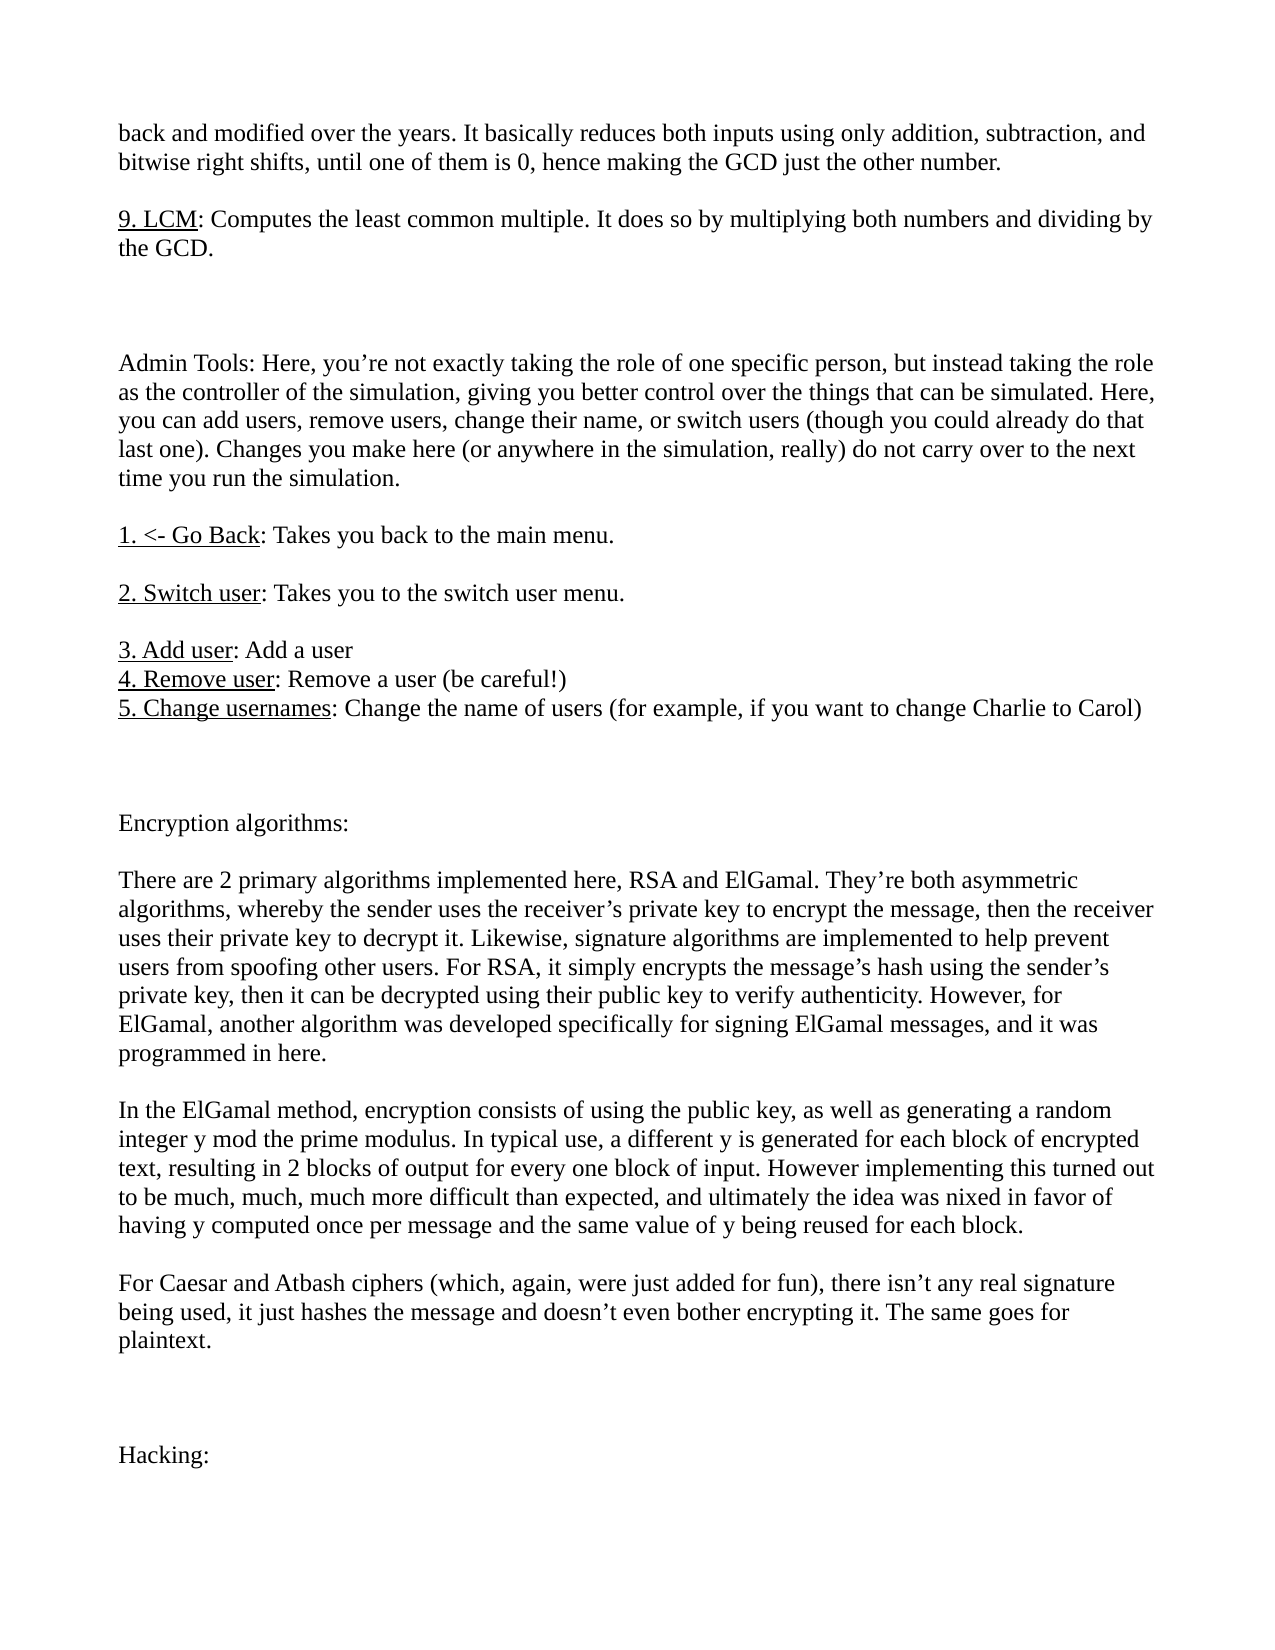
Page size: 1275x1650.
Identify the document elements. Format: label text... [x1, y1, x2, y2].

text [118, 118, 1157, 176]
text In the ElGamal method, encryption consists of using the public key, as well as generating a random integer y mod the prime modulus. In typical use, a different y is generated for each block of encrypted text, resulting in 2 blocks of output for every one block of input. However implementing this turned out to be much, much, much more difficult than expected, and ultimately the idea was nixed in favor of having y computed once per message and the same value of y being reused for each block. [118, 1096, 1157, 1239]
text There are 2 primary algorithms implemented here, RSA and ElGamal. They’re both asymmetric algorithms, whereby the sender uses the receiver’s private key to encrypt the message, then the receiver uses their private key to decrypt it. Likewise, signature algorithms are implemented to help prevent users from spoofing other users. For RSA, it simply encrypts the message’s hash using the sender’s private key, then it can be decrypted using their public key to verify authenticity. However, for ElGamal, another algorithm was developed specifically for signing ElGamal messages, and it was programmed in here. [118, 866, 1157, 1067]
text Admin Tools: Here, you’re not exactly taking the role of one specific person, but instead taking the role as the controller of the simulation, giving you better control over the things that can be simulated. Here, you can add users, remove users, change their name, or switch users (though you could already do that last one). Changes you make here (or anywhere in the simulation, really) do not carry over to the next time you run the simulation. [118, 348, 1157, 492]
text 4. Remove user: Remove a user (be careful!) [118, 664, 1157, 693]
text 3. Add user: Add a user [118, 636, 1157, 664]
text 9. LCM: Computes the least common multiple. It does so by multiplying both numbers and dividing by the GCD. [118, 204, 1157, 262]
text Encryption algorithms: [118, 808, 1157, 837]
text 2. Switch user: Takes you to the switch user menu. [118, 578, 1157, 607]
text 5. Change usernames: Change the name of users (for example, if you want to change Charlie to Carol) [118, 693, 1157, 722]
text Hacking: [118, 1441, 1157, 1469]
text For Caesar and Atbash ciphers (which, again, were just added for fun), there isn’t any real signature being used, it just hashes the message and doesn’t even bother encrypting it. The same goes for plaintext. [118, 1268, 1157, 1354]
text 1. <- Go Back: Takes you back to the main menu. [118, 521, 1157, 549]
